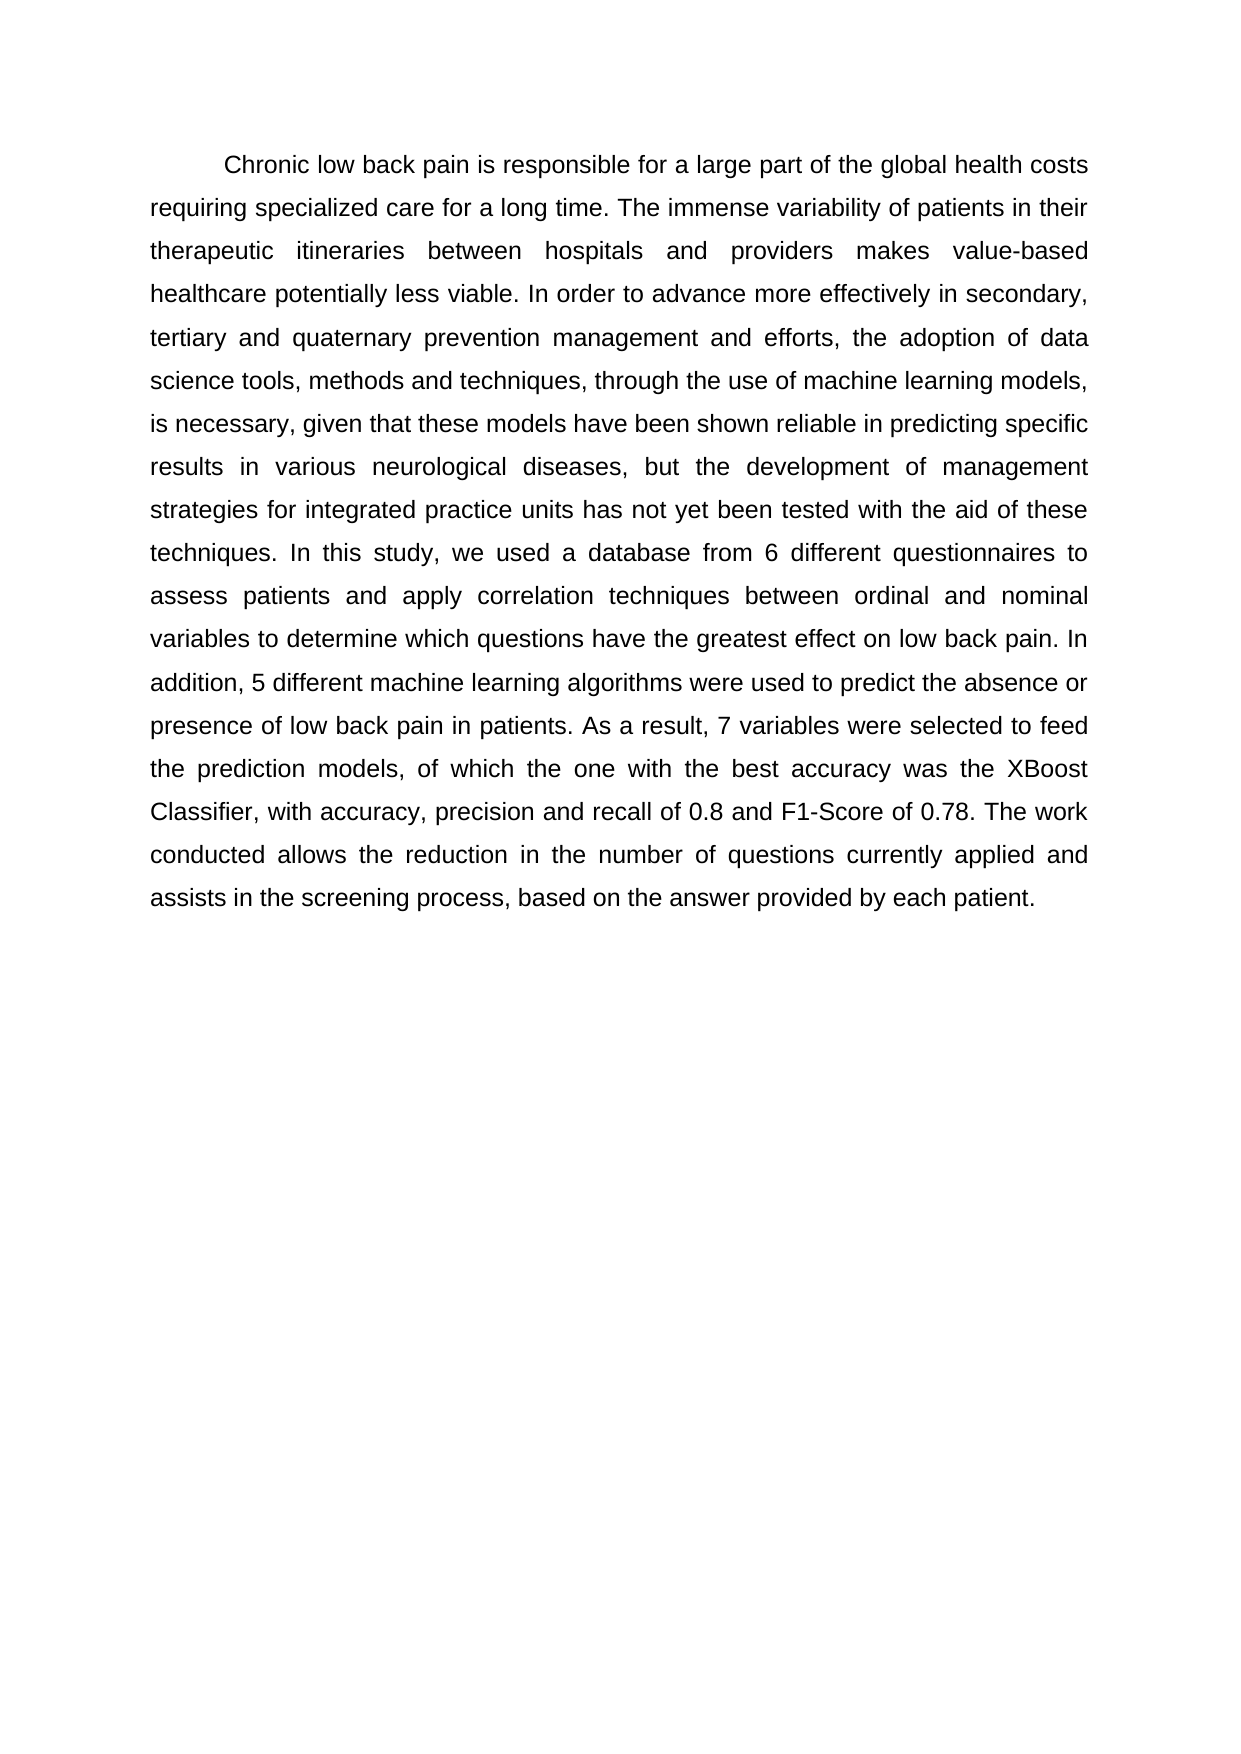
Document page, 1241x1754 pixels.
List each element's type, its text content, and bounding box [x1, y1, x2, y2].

text Chronic low back pain is responsible for a large part of the global health costs requiring specialized care for a long time. The immense variability of patients in their therapeutic itineraries between hospitals and providers makes value-based healthcare potentially less viable. In order to advance more effectively in secondary, tertiary and quaternary prevention management and efforts, the adoption of data science tools, methods and techniques, through the use of machine learning models, is necessary, given that these models have been shown reliable in predicting specific results in various neurological diseases, but the development of management strategies for integrated practice units has not yet been tested with the aid of these techniques. In this study, we used a database from 6 different questionnaires to assess patients and apply correlation techniques between ordinal and nominal variables to determine which questions have the greatest effect on low back pain. In addition, 5 different machine learning algorithms were used to predict the absence or presence of low back pain in patients. As a result, 7 variables were selected to feed the prediction models, of which the one with the best accuracy was the XBoost Classifier, with accuracy, precision and recall of 0.8 and F1-Score of 0.78. The work conducted allows the reduction in the number of questions currently applied and assists in the screening process, based on the answer provided by each patient. [150, 150, 1090, 912]
